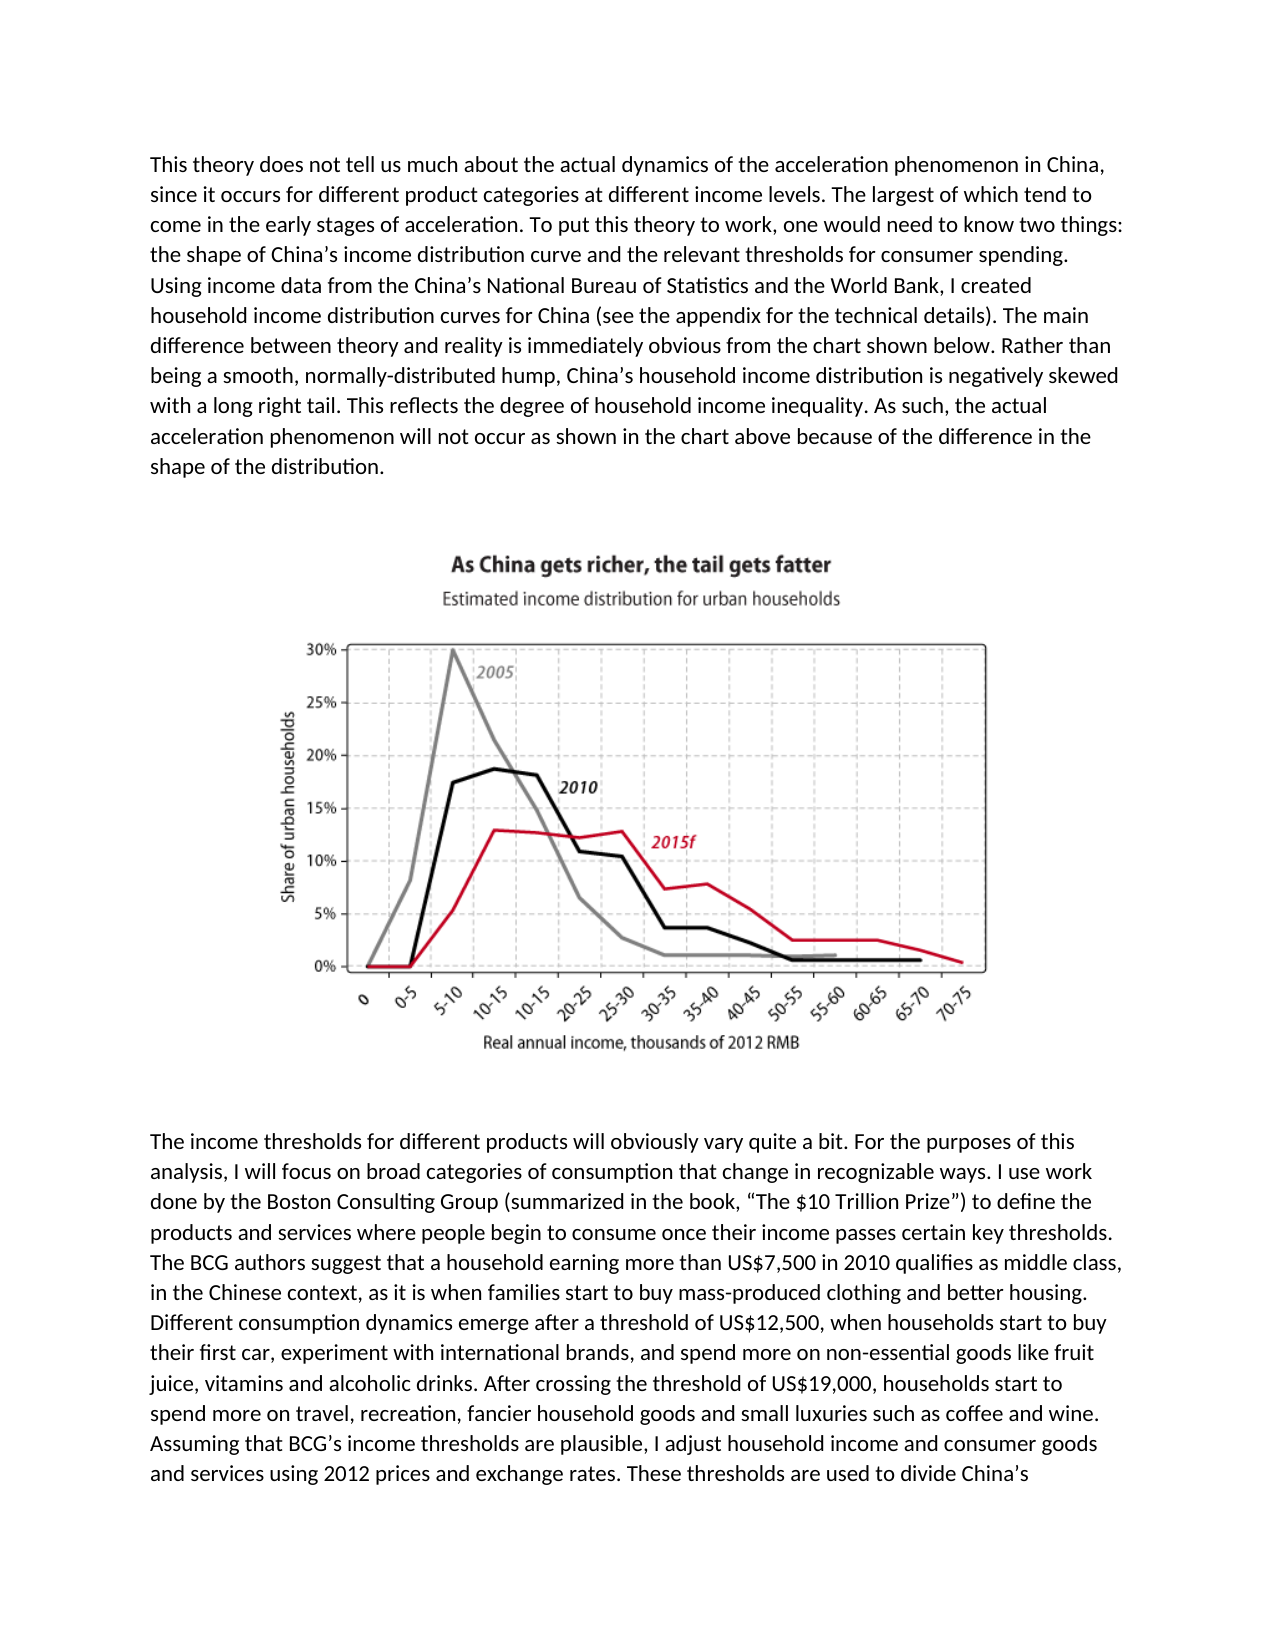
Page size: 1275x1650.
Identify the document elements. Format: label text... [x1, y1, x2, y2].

text This theory does not tell us much about the actual dynamics of the acceleration phenomenon in China, since it occurs for different product categories at different income levels. The largest of which tend to come in the early stages of acceleration. To put this theory to work, one would need to know two things: the shape of China’s income distribution curve and the relevant thresholds for consumer spending. Using income data from the China’s National Bureau of Statistics and the World Bank, I created household income distribution curves for China (see the appendix for the technical details). The main difference between theory and reality is immediately obvious from the chart shown below. Rather than being a smooth, normally-distributed hump, China’s household income distribution is negatively skewed with a long right tail. This reflects the degree of household income inequality. As such, the actual acceleration phenomenon will not occur as shown in the chart above because of the difference in the shape of the distribution. [150, 150, 1125, 480]
picture [270, 545, 1005, 1062]
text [150, 1127, 1125, 1487]
